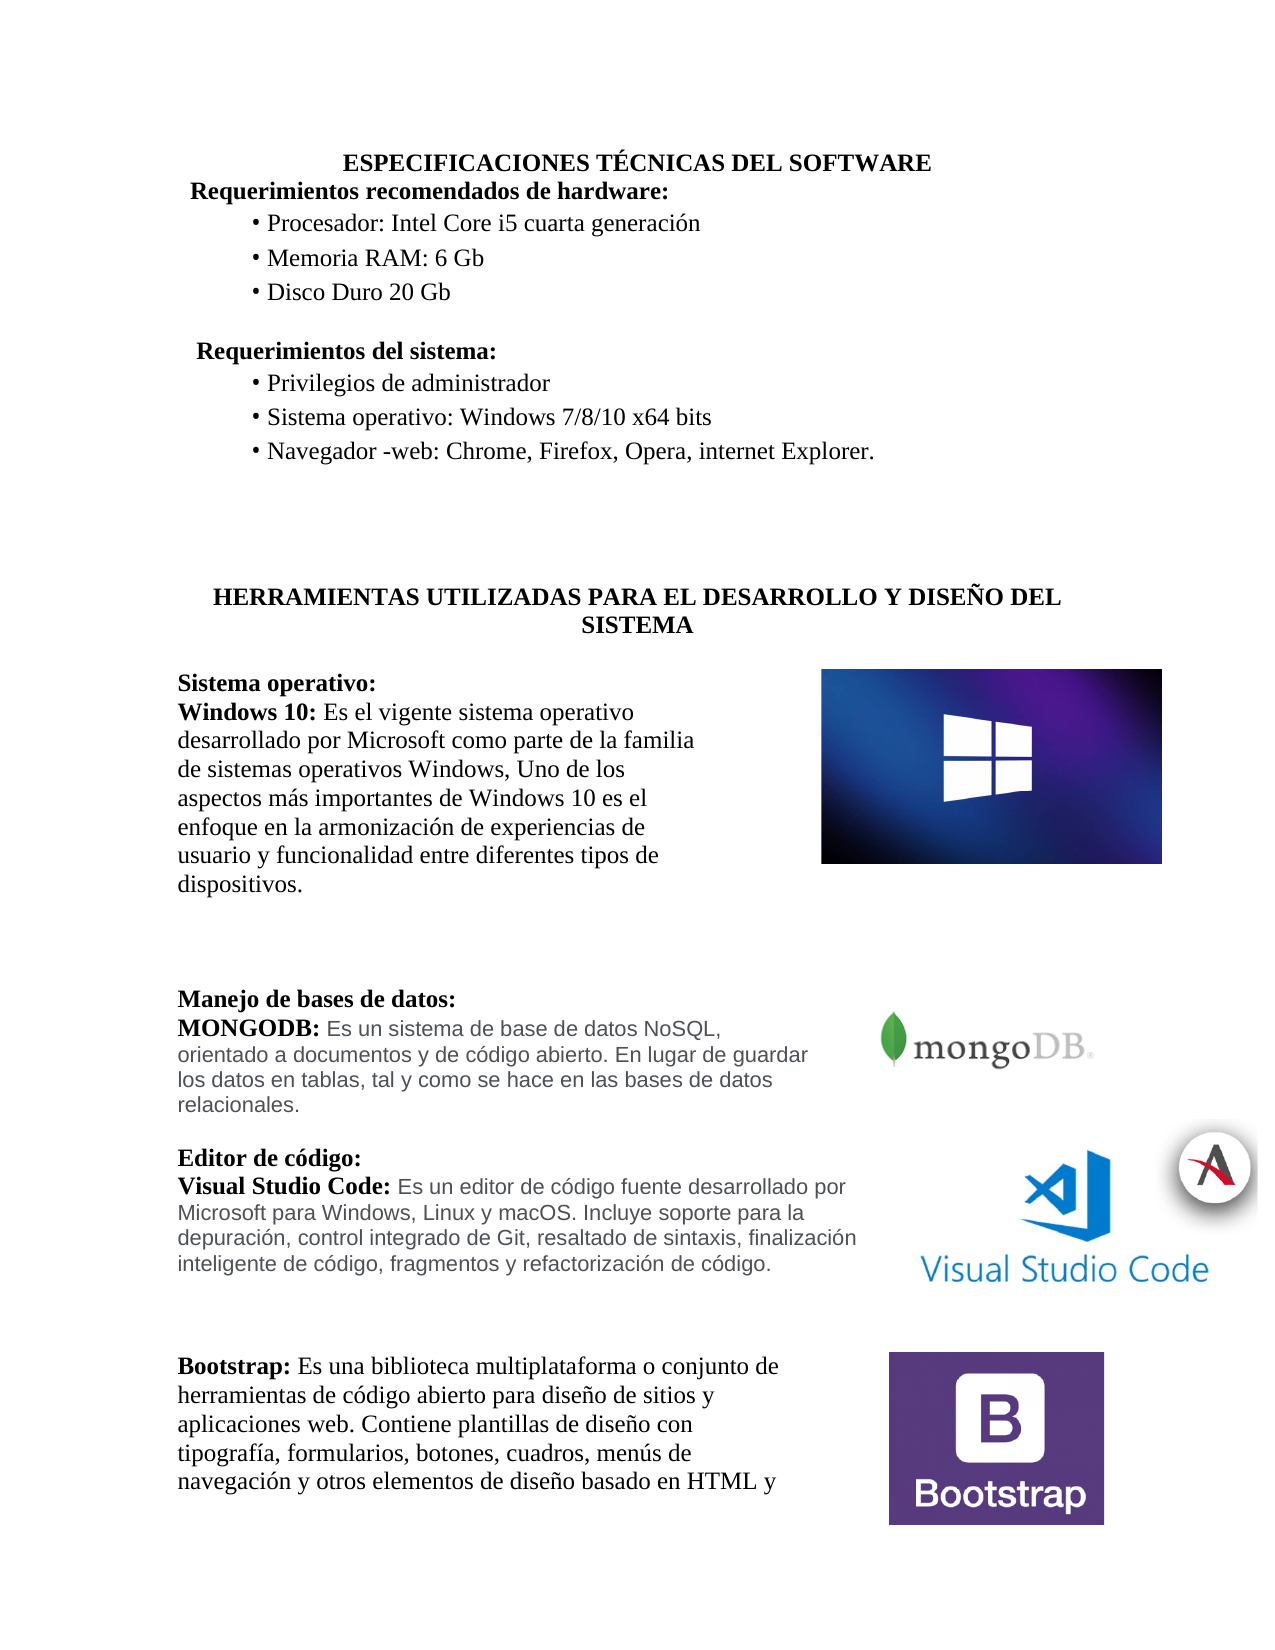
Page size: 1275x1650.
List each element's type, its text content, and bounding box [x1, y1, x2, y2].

text Requerimientos del sistema: [177, 336, 1098, 365]
text • Sistema operativo: Windows 7/8/10 x64 bits [251, 399, 1098, 433]
text • Disco Duro 20 Gb [251, 273, 1098, 307]
picture [828, 956, 1258, 1307]
text aplicaciones web. Contiene plantillas de diseño con [177, 1409, 889, 1438]
text tipografía, formularios, botones, cuadros, menús de [177, 1438, 889, 1466]
text Sistema operativo: [177, 668, 1098, 697]
text dispositivos. [177, 869, 1098, 898]
text desarrollado por Microsoft como parte de la familia [177, 726, 821, 754]
text de sistemas operativos Windows, Uno de los [177, 754, 821, 783]
text usuario y funcionalidad entre diferentes tipos de [177, 841, 1098, 869]
text HERRAMIENTAS UTILIZADAS PARA EL DESARROLLO Y DISEÑO DEL SISTEMA [177, 582, 1098, 639]
text Editor de código: [177, 1143, 882, 1171]
text • Privilegios de administrador [251, 365, 1098, 399]
text Windows 10: Es el vigente sistema operativo [177, 697, 821, 726]
text Manejo de bases de datos: [177, 984, 828, 1013]
text Visual Studio Code: Es un editor de código fuente desarrollado por Microsoft para Windows, Linux y macOS. Incluye soporte para la depuración, control integrado de Git, resaltado de sintaxis, finalización inteligente de código, fragmentos y refactorización de código. [177, 1171, 882, 1276]
text • Procesador: Intel Core i5 cuarta generación [251, 205, 1098, 239]
text enfoque en la armonización de experiencias de [177, 812, 821, 841]
text Requerimientos recomendados de hardware: [177, 176, 1098, 205]
text navegación y otros elementos de diseño basado en HTML y [177, 1466, 889, 1495]
text aspectos más importantes de Windows 10 es el [177, 783, 821, 812]
text herramientas de código abierto para diseño de sitios y [177, 1380, 889, 1409]
picture [889, 1352, 1105, 1525]
text MONGODB: Es un sistema de base de datos NoSQL, orientado a documentos y de código abierto. En lugar de guardar los datos en tablas, tal y como se hace en las bases de datos relacionales. [177, 1013, 828, 1117]
picture [821, 669, 1162, 863]
text ESPECIFICACIONES TÉCNICAS DEL SOFTWARE [177, 148, 1098, 176]
text • Memoria RAM: 6 Gb [251, 239, 1098, 273]
text • Navegador -web: Chrome, Firefox, Opera, internet Explorer. [251, 433, 1098, 467]
text Bootstrap: Es una biblioteca multiplataforma o conjunto de [177, 1351, 1098, 1380]
